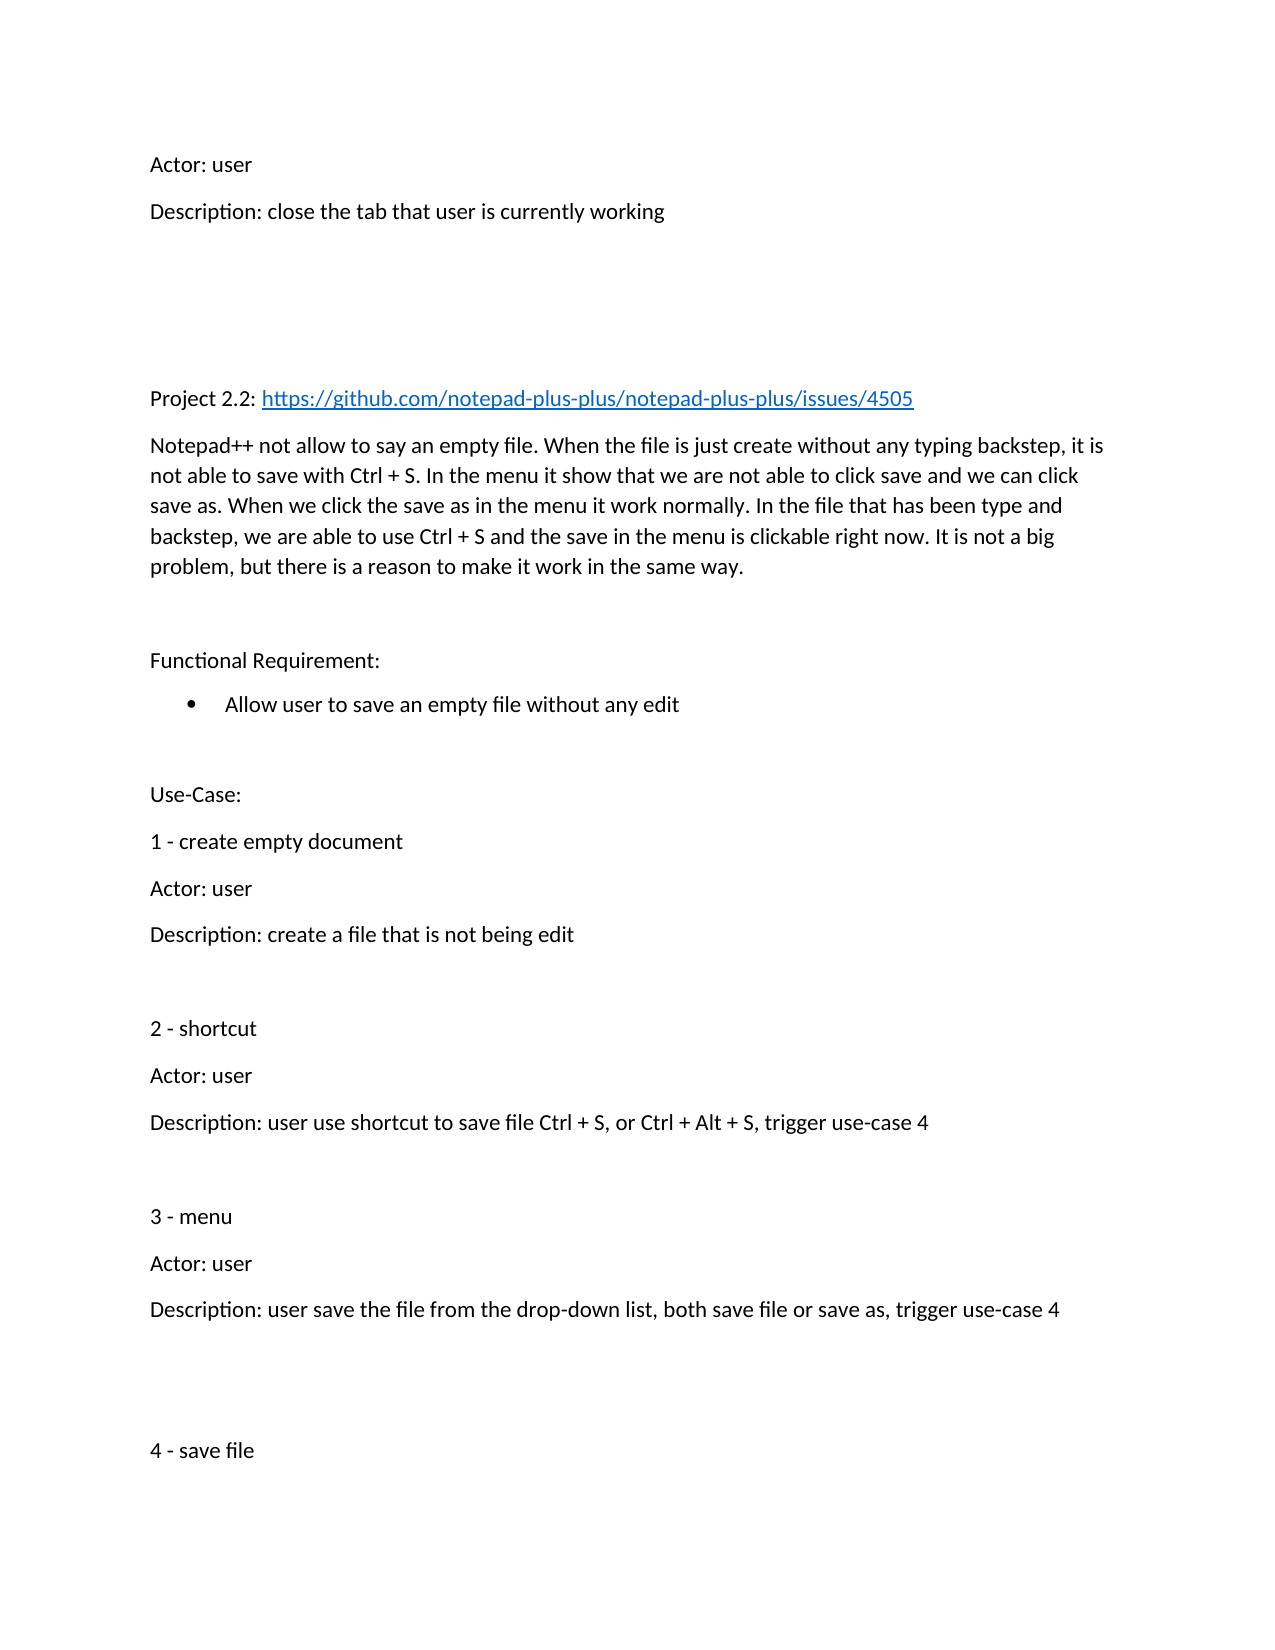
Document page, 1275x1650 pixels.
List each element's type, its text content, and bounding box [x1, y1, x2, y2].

text Description: user use shortcut to save file Ctrl + S, or Ctrl + Alt + S, trigger use-case 4 [150, 1108, 1125, 1136]
text 2 - shortcut [150, 1014, 1125, 1042]
text Description: user save the file from the drop-down list, both save file or save as, trigger use-case 4 [150, 1296, 1125, 1323]
text Description: create a file that is not being edit [150, 921, 1125, 948]
text 3 - menu [150, 1202, 1125, 1230]
text Notepad++ not allow to say an empty file. When the file is just create without any typing backstep, it is not able to save with Ctrl + S. In the menu it show that we are not able to click save and we can click save as. When we click the save as in the menu it work normally. In the file that has been type and backstep, we are able to use Ctrl + S and the save in the menu is clickable right now. It is not a big problem, but there is a reason to make it work in the same way. [150, 431, 1125, 580]
text Project 2.2: https://github.com/notepad-plus-plus/notepad-plus-plus/issues/4505 [150, 384, 1125, 412]
text Use-Case: [150, 780, 1125, 808]
text Actor: user [150, 874, 1125, 902]
text Actor: user [150, 150, 1125, 178]
text 1 - create empty document [150, 827, 1125, 855]
text Description: close the tab that user is currently working [150, 197, 1125, 225]
text Functional Requirement: [150, 646, 1125, 674]
text 4 - save file [150, 1436, 1125, 1464]
text Actor: user [150, 1249, 1125, 1277]
list Allow user to save an empty file without any edit [187, 691, 1125, 718]
text Actor: user [150, 1061, 1125, 1089]
